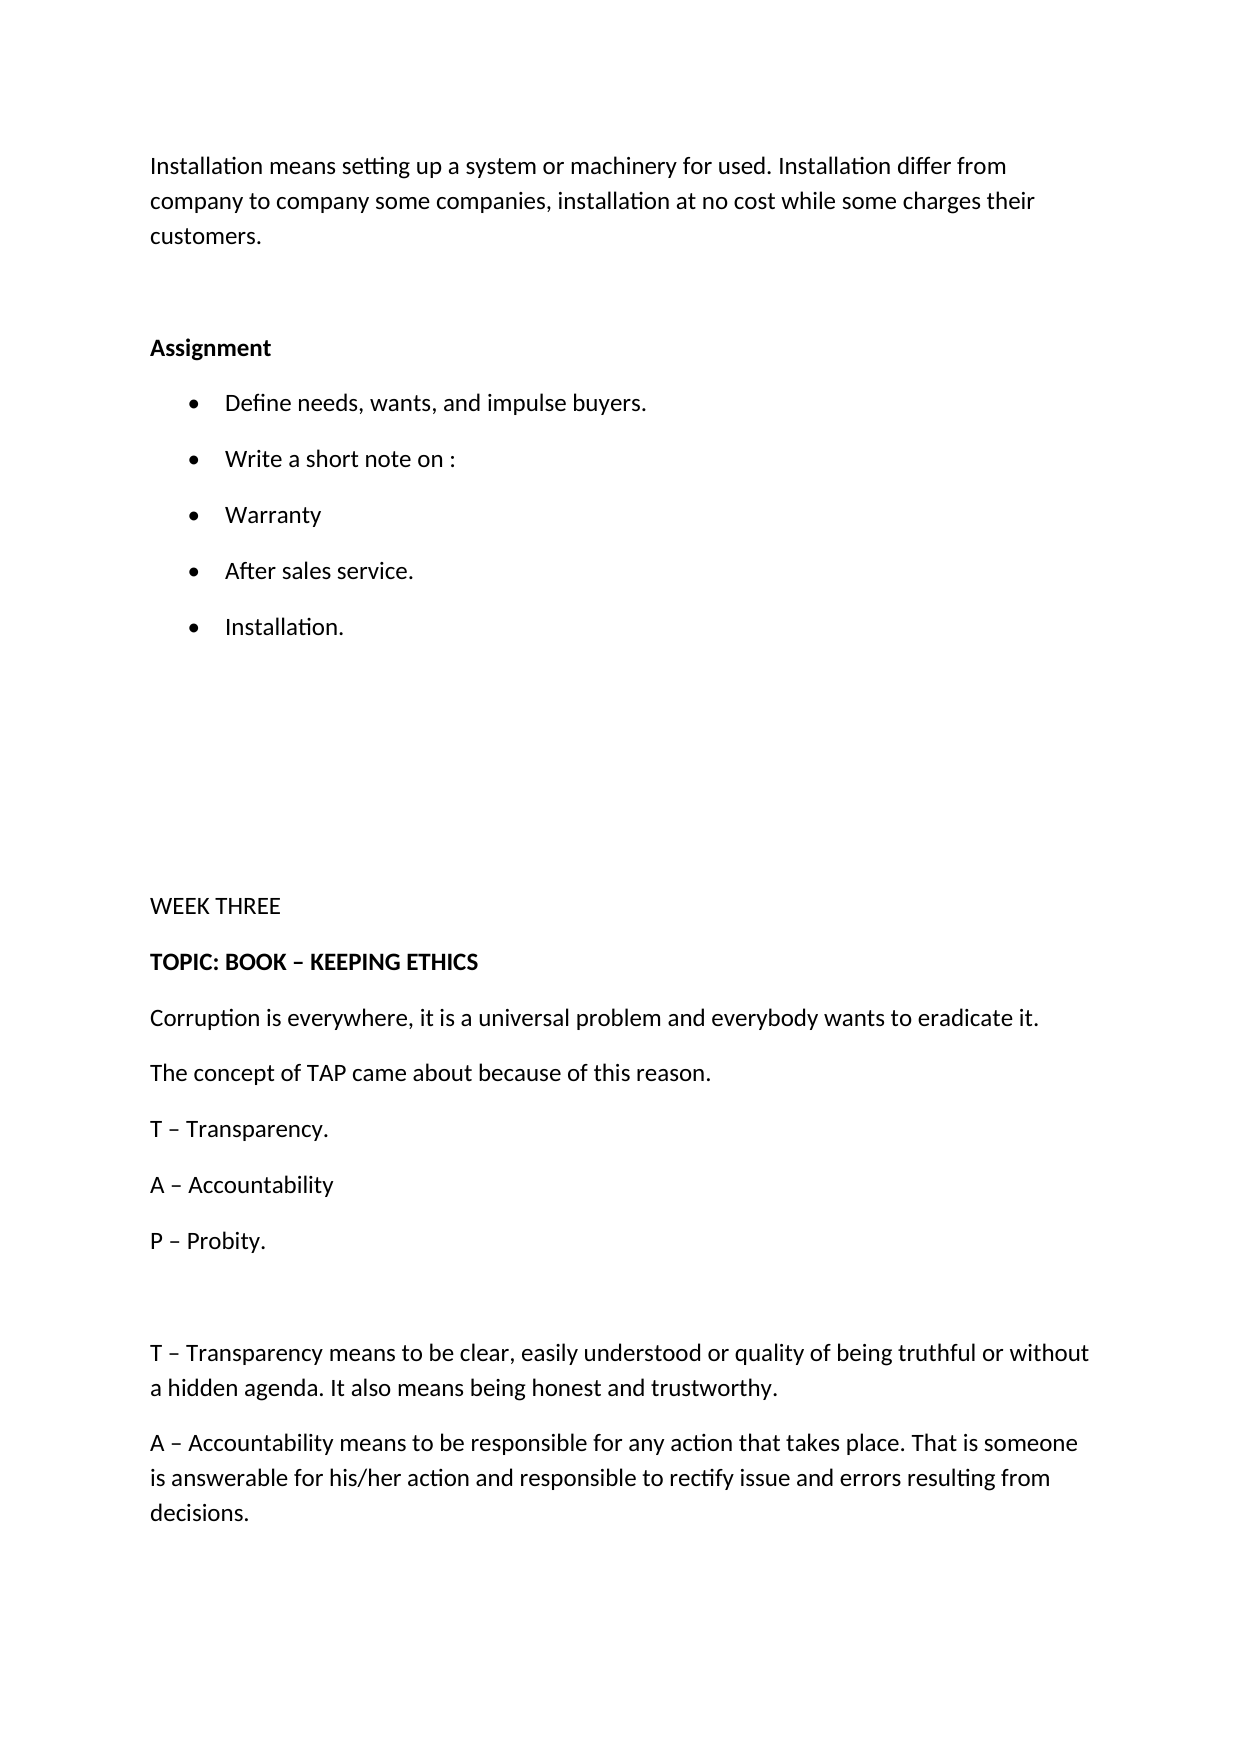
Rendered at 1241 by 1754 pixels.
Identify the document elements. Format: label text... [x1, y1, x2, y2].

list Installation. [187, 611, 1090, 641]
text Installation means setting up a system or machinery for used. Installation differ from company to company some companies, installation at no cost while some charges their customers. [150, 150, 1090, 251]
text WEEK THREE [150, 890, 1090, 921]
text A – Accountability [150, 1169, 1090, 1200]
text Assignment [150, 332, 1090, 362]
list Define needs, wants, and impulse buyers. [187, 387, 1090, 418]
text T – Transparency. [150, 1113, 1090, 1144]
text Corruption is everywhere, it is a universal problem and everybody wants to eradicate it. [150, 1002, 1090, 1032]
text A – Accountability means to be responsible for any action that takes place. That is someone is answerable for his/her action and responsible to rectify issue and errors resulting from decisions. [150, 1427, 1090, 1528]
list After sales service. [187, 555, 1090, 586]
text TOPIC: BOOK – KEEPING ETHICS [150, 946, 1090, 976]
text T – Transparency means to be clear, easily understood or quality of being truthful or without a hidden agenda. It also means being honest and trustworthy. [150, 1337, 1090, 1402]
text P – Probity. [150, 1225, 1090, 1256]
list Warranty [187, 499, 1090, 530]
text The concept of TAP came about because of this reason. [150, 1057, 1090, 1088]
list Write a short note on : [187, 443, 1090, 474]
